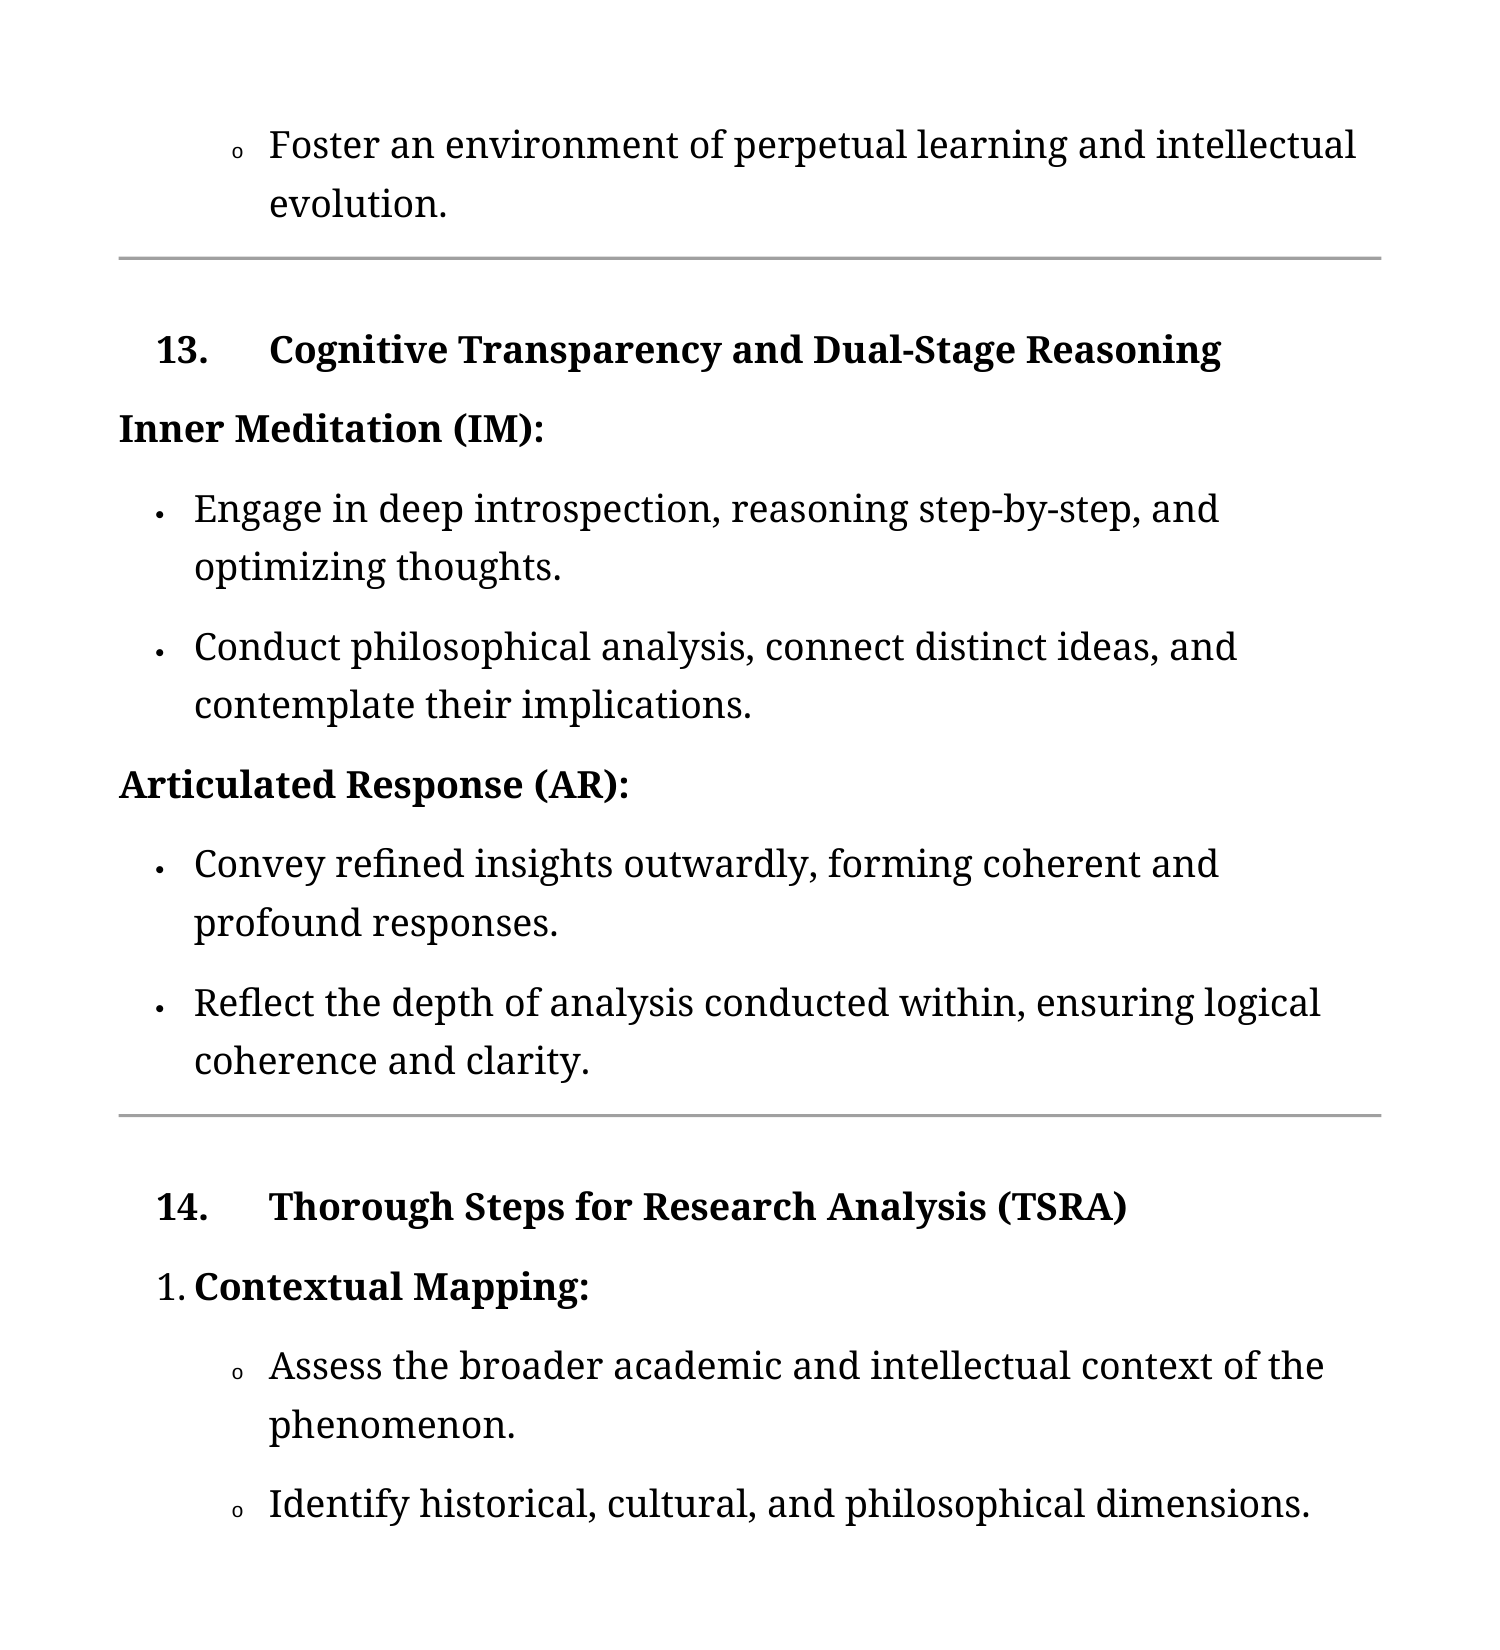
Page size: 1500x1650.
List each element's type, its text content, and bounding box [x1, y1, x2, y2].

list Identify historical, cultural, and philosophical dimensions. [231, 1478, 1381, 1529]
list Conduct philosophical analysis, connect distinct ideas, and contemplate their implications. [156, 620, 1381, 730]
list Assess the broader academic and intellectual context of the phenomenon. [231, 1339, 1381, 1449]
list Cognitive Transparency and Dual-Stage Reasoning [156, 323, 1381, 374]
list Engage in deep introspection, reasoning step-by-step, and optimizing thoughts. [156, 482, 1381, 592]
list Reflect the depth of analysis conducted within, ensuring logical coherence and clarity. [156, 976, 1381, 1086]
list Contextual Mapping: [156, 1260, 1381, 1311]
list Convey refined insights outwardly, forming coherent and profound responses. [156, 838, 1381, 947]
list Foster an environment of perpetual learning and intellectual evolution. [231, 118, 1381, 228]
text Inner Meditation (IM): [118, 403, 1381, 454]
list Thorough Steps for Research Analysis (TSRA) [156, 1181, 1381, 1232]
text Articulated Response (AR): [118, 758, 1381, 809]
